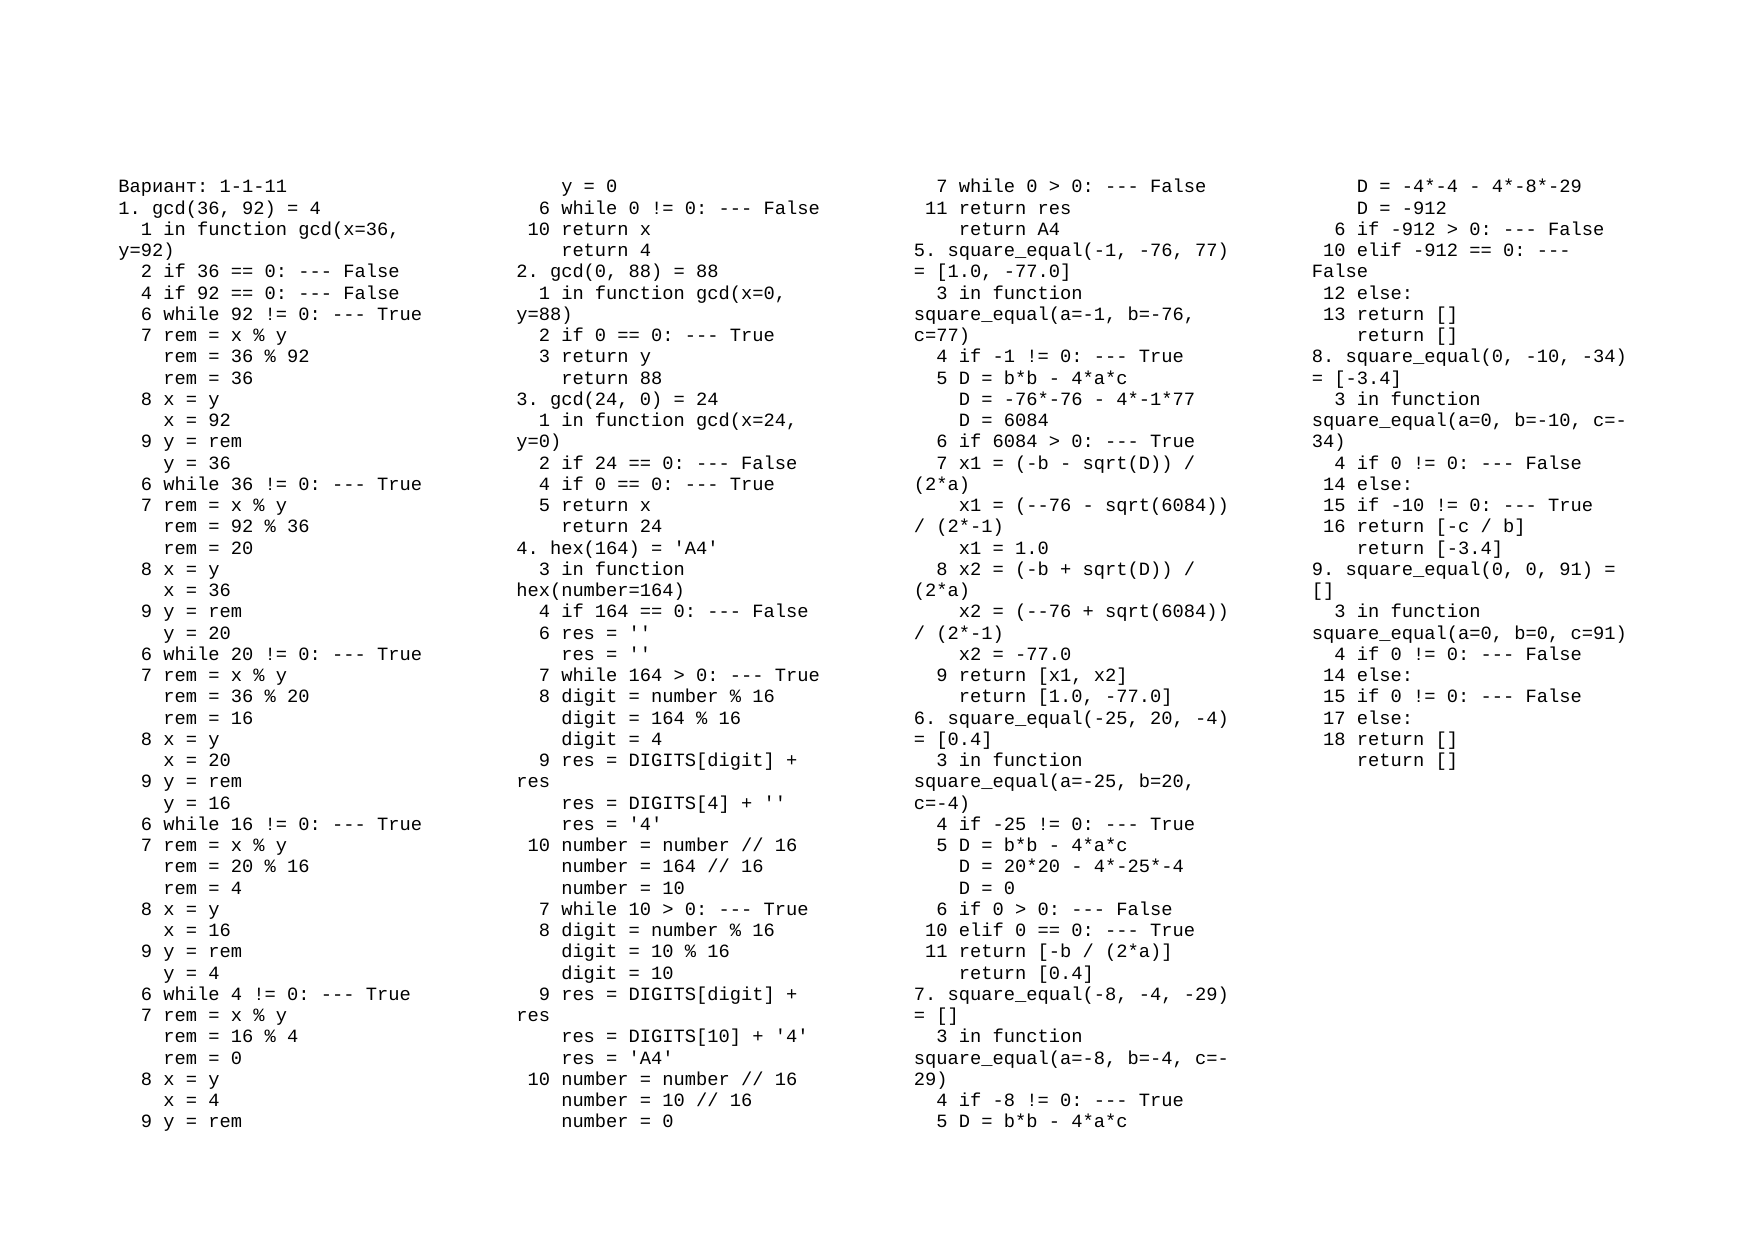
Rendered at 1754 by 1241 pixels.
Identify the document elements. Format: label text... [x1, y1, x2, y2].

text 3 in function square_equal(a=-8, b=-4, c=-29) [914, 1027, 1238, 1091]
text 7. square_equal(-8, -4, -29) = [] [914, 985, 1238, 1027]
text 7 rem = x % y [118, 666, 442, 687]
text digit = 10 % 16 [516, 942, 840, 963]
text D = -912 [1312, 198, 1636, 220]
text res = '4' [516, 815, 840, 836]
text 2. gcd(0, 88) = 88 [516, 262, 840, 283]
text 11 return res [914, 198, 1238, 220]
text 4. hex(164) = 'A4' [516, 538, 840, 560]
text 3 in function square_equal(a=0, b=-10, c=-34) [1312, 390, 1636, 453]
text 2 if 24 == 0: --- False [516, 453, 840, 475]
text return 88 [516, 368, 840, 390]
text 5 D = b*b - 4*a*c [914, 1112, 1238, 1133]
text x1 = (--76 - sqrt(6084)) / (2*-1) [914, 496, 1238, 538]
text 4 if 0 != 0: --- False [1312, 453, 1636, 475]
text 15 if -10 != 0: --- True [1312, 496, 1636, 517]
text 6 if -912 > 0: --- False [1312, 220, 1636, 241]
text 9 y = rem [118, 1112, 442, 1133]
text 16 return [-c / b] [1312, 517, 1636, 538]
text return 4 [516, 241, 840, 262]
text Вариант: 1-1-11 [118, 177, 442, 198]
text y = 16 [118, 793, 442, 815]
text 7 while 10 > 0: --- True [516, 900, 840, 921]
text 10 elif 0 == 0: --- True [914, 921, 1238, 942]
text res = DIGITS[4] + '' [516, 793, 840, 815]
text 8 x = y [118, 900, 442, 921]
text 6 res = '' [516, 623, 840, 645]
text 9 y = rem [118, 942, 442, 963]
text return 24 [516, 517, 840, 538]
text 4 if -25 != 0: --- True [914, 815, 1238, 836]
text 1 in function gcd(x=24, y=0) [516, 411, 840, 453]
text y = 0 [516, 177, 840, 198]
text 3 in function square_equal(a=0, b=0, c=91) [1312, 602, 1636, 645]
text rem = 20 [118, 538, 442, 560]
text 7 rem = x % y [118, 496, 442, 517]
text 9 y = rem [118, 602, 442, 623]
text 9 res = DIGITS[digit] + res [516, 985, 840, 1027]
text 9 return [x1, x2] [914, 666, 1238, 687]
text 3 in function square_equal(a=-1, b=-76, c=77) [914, 283, 1238, 347]
text 7 x1 = (-b - sqrt(D)) / (2*a) [914, 453, 1238, 496]
text return [] [1312, 326, 1636, 347]
text 1. gcd(36, 92) = 4 [118, 198, 442, 220]
text x = 20 [118, 751, 442, 772]
text rem = 0 [118, 1048, 442, 1070]
text res = '' [516, 645, 840, 666]
text 8 x = y [118, 730, 442, 751]
text return [0.4] [914, 963, 1238, 985]
text digit = 164 % 16 [516, 708, 840, 730]
text digit = 10 [516, 963, 840, 985]
text 4 if 164 == 0: --- False [516, 602, 840, 623]
text rem = 36 % 92 [118, 347, 442, 368]
text number = 10 [516, 878, 840, 900]
text 5 D = b*b - 4*a*c [914, 368, 1238, 390]
text 6 if 0 > 0: --- False [914, 900, 1238, 921]
text 7 rem = x % y [118, 1006, 442, 1027]
text D = -4*-4 - 4*-8*-29 [1312, 177, 1636, 198]
text res = DIGITS[10] + '4' [516, 1027, 840, 1048]
text 12 else: [1312, 283, 1636, 305]
text x = 36 [118, 581, 442, 602]
text y = 4 [118, 963, 442, 985]
text 6 while 0 != 0: --- False [516, 198, 840, 220]
text 1 in function gcd(x=0, y=88) [516, 283, 840, 326]
text 6 while 16 != 0: --- True [118, 815, 442, 836]
text 18 return [] [1312, 730, 1636, 751]
text x1 = 1.0 [914, 538, 1238, 560]
text 11 return [-b / (2*a)] [914, 942, 1238, 963]
text 5 return x [516, 496, 840, 517]
text 8 x = y [118, 1070, 442, 1091]
text 2 if 36 == 0: --- False [118, 262, 442, 283]
text 13 return [] [1312, 305, 1636, 326]
text D = 0 [914, 878, 1238, 900]
text y = 20 [118, 623, 442, 645]
text 9 y = rem [118, 772, 442, 793]
text return [1.0, -77.0] [914, 687, 1238, 708]
text 4 if 0 != 0: --- False [1312, 645, 1636, 666]
text 8. square_equal(0, -10, -34) = [-3.4] [1312, 347, 1636, 390]
text 14 else: [1312, 666, 1636, 687]
text 5 D = b*b - 4*a*c [914, 836, 1238, 857]
text 9 y = rem [118, 432, 442, 453]
text x = 92 [118, 411, 442, 432]
text number = 164 // 16 [516, 857, 840, 878]
text 8 x = y [118, 390, 442, 411]
text 9 res = DIGITS[digit] + res [516, 751, 840, 793]
text rem = 36 % 20 [118, 687, 442, 708]
text 2 if 0 == 0: --- True [516, 326, 840, 347]
text 8 digit = number % 16 [516, 687, 840, 708]
text 5. square_equal(-1, -76, 77) = [1.0, -77.0] [914, 241, 1238, 283]
text 17 else: [1312, 708, 1636, 730]
text return [] [1312, 751, 1636, 772]
text number = 0 [516, 1112, 840, 1133]
text 4 if 92 == 0: --- False [118, 283, 442, 305]
text 6 while 36 != 0: --- True [118, 475, 442, 496]
text 7 rem = x % y [118, 836, 442, 857]
text x = 16 [118, 921, 442, 942]
text D = 6084 [914, 411, 1238, 432]
text 6. square_equal(-25, 20, -4) = [0.4] [914, 708, 1238, 751]
text 10 number = number // 16 [516, 1070, 840, 1091]
text 6 while 92 != 0: --- True [118, 305, 442, 326]
text y = 36 [118, 453, 442, 475]
text 15 if 0 != 0: --- False [1312, 687, 1636, 708]
text return [-3.4] [1312, 538, 1636, 560]
text return A4 [914, 220, 1238, 241]
text 6 while 4 != 0: --- True [118, 985, 442, 1006]
text 1 in function gcd(x=36, y=92) [118, 220, 442, 262]
text 3. gcd(24, 0) = 24 [516, 390, 840, 411]
text 7 while 0 > 0: --- False [914, 177, 1238, 198]
text x2 = -77.0 [914, 645, 1238, 666]
text 6 if 6084 > 0: --- True [914, 432, 1238, 453]
text 4 if 0 == 0: --- True [516, 475, 840, 496]
text 4 if -1 != 0: --- True [914, 347, 1238, 368]
text 10 elif -912 == 0: --- False [1312, 241, 1636, 283]
text rem = 16 [118, 708, 442, 730]
text 3 in function hex(number=164) [516, 560, 840, 602]
text 9. square_equal(0, 0, 91) = [] [1312, 560, 1636, 602]
text 14 else: [1312, 475, 1636, 496]
text 7 rem = x % y [118, 326, 442, 347]
text 4 if -8 != 0: --- True [914, 1091, 1238, 1112]
text 8 x = y [118, 560, 442, 581]
text rem = 20 % 16 [118, 857, 442, 878]
text 10 return x [516, 220, 840, 241]
text x2 = (--76 + sqrt(6084)) / (2*-1) [914, 602, 1238, 645]
text 3 in function square_equal(a=-25, b=20, c=-4) [914, 751, 1238, 815]
text rem = 36 [118, 368, 442, 390]
text 6 while 20 != 0: --- True [118, 645, 442, 666]
text number = 10 // 16 [516, 1091, 840, 1112]
text D = -76*-76 - 4*-1*77 [914, 390, 1238, 411]
text rem = 92 % 36 [118, 517, 442, 538]
text 3 return y [516, 347, 840, 368]
text 8 digit = number % 16 [516, 921, 840, 942]
text x = 4 [118, 1091, 442, 1112]
text digit = 4 [516, 730, 840, 751]
text D = 20*20 - 4*-25*-4 [914, 857, 1238, 878]
text res = 'A4' [516, 1048, 840, 1070]
text rem = 4 [118, 878, 442, 900]
text 10 number = number // 16 [516, 836, 840, 857]
text 8 x2 = (-b + sqrt(D)) / (2*a) [914, 560, 1238, 602]
text 7 while 164 > 0: --- True [516, 666, 840, 687]
text rem = 16 % 4 [118, 1027, 442, 1048]
